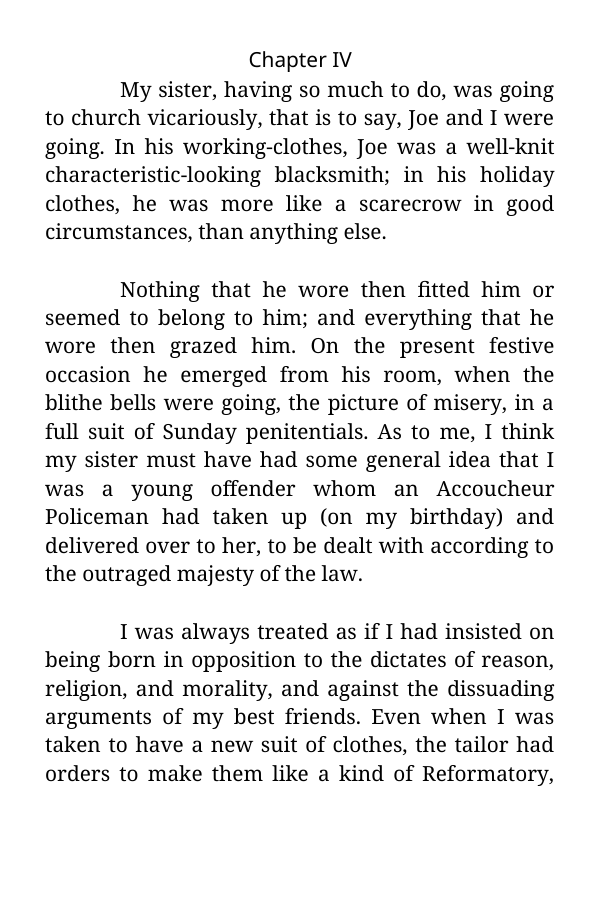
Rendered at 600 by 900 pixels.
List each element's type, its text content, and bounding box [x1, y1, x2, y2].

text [45, 617, 555, 787]
text My sister, having so much to do, was going to church vicariously, that is to say, Joe and I were going. In his working-clothes, Joe was a well-knit characteristic-looking blacksmith; in his holiday clothes, he was more like a scarecrow in good circumstances, than anything else. [45, 75, 555, 246]
text Nothing that he wore then fitted him or seemed to belong to him; and everything that he wore then grazed him. On the present festive occasion he emerged from his room, when the blithe bells were going, the picture of misery, in a full suit of Sunday penitentials. As to me, I think my sister must have had some general idea that I was a young offender whom an Accoucheur Policeman had taken up (on my birthday) and delivered over to her, to be dealt with according to the outraged majesty of the law. [45, 275, 555, 588]
